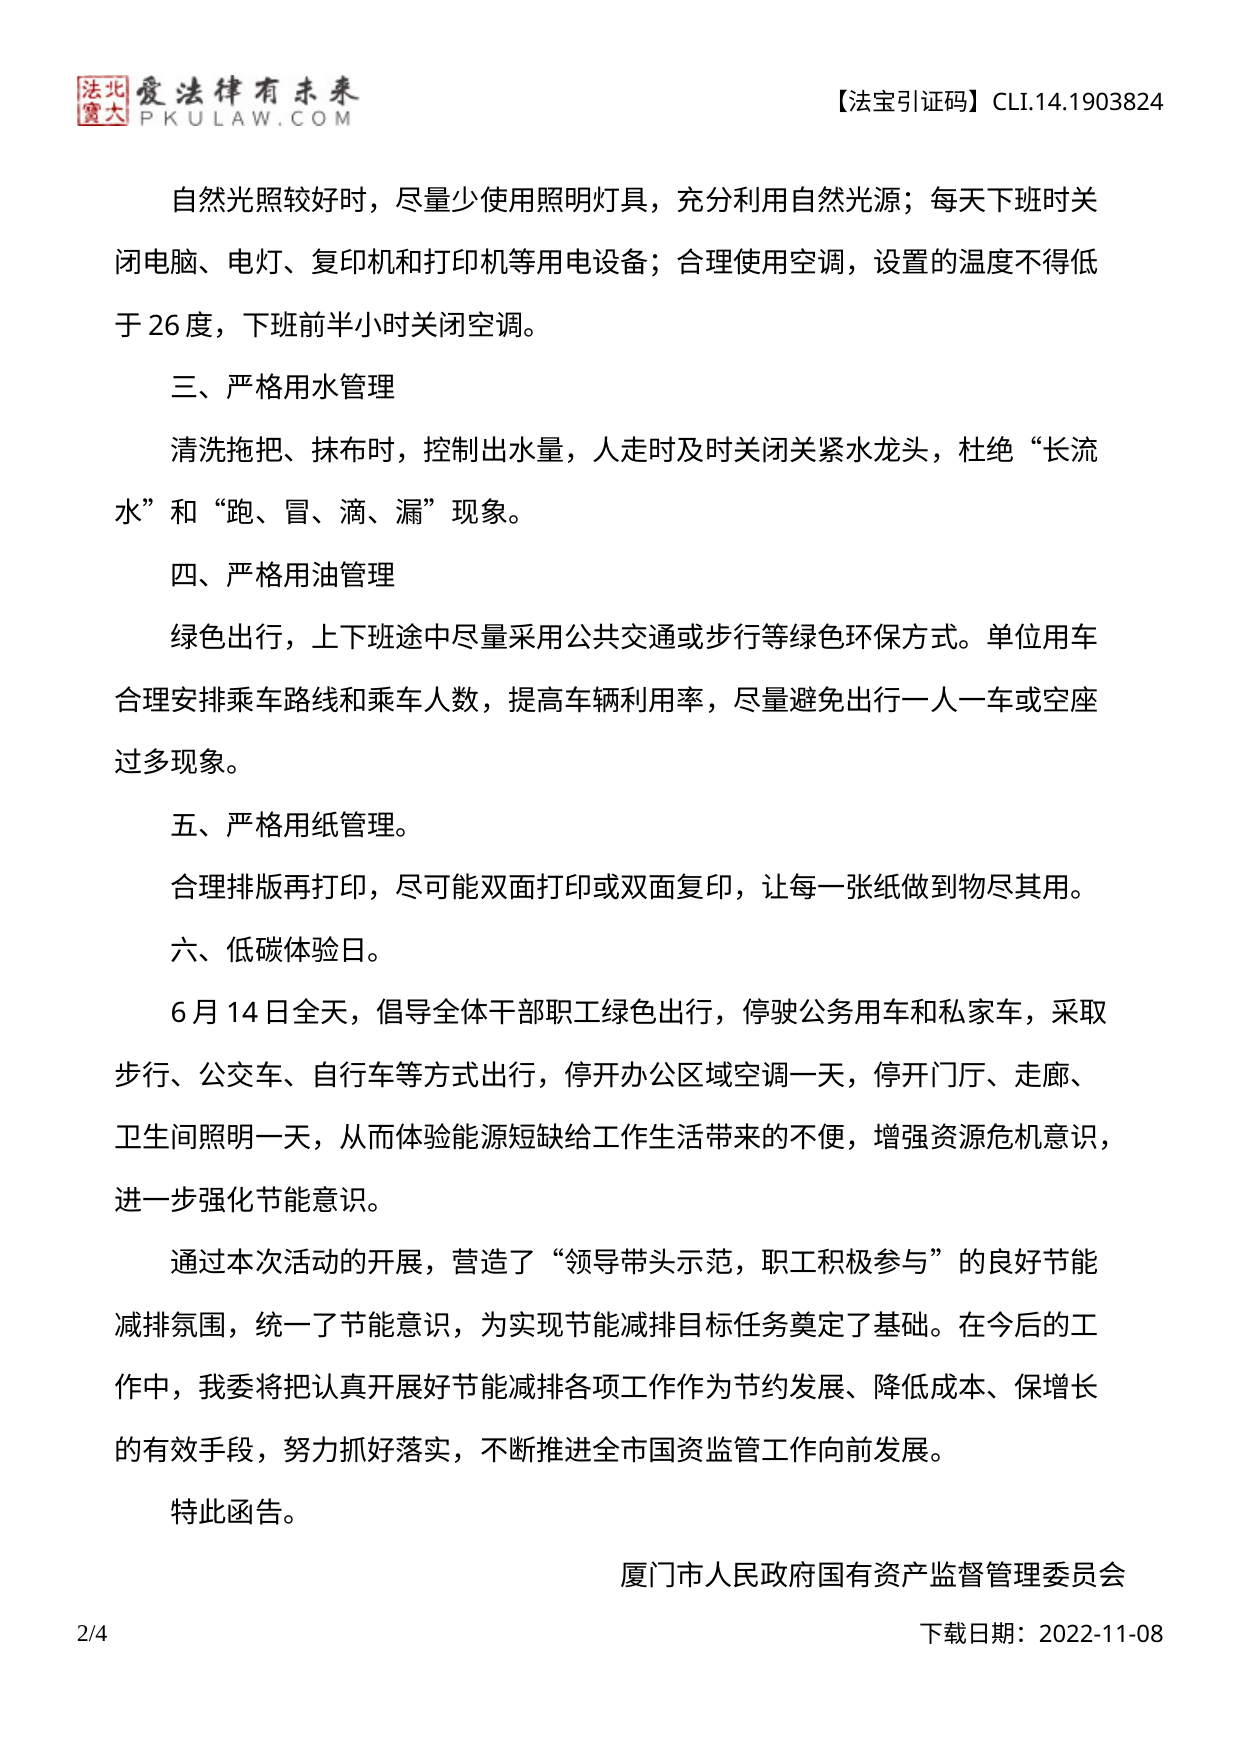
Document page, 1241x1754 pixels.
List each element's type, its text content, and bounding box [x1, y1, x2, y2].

text 自然光照较好时，尽量少使用照明灯具，充分利用自然光源；每天下班时关闭电脑、电灯、复印机和打印机等用电设备；合理使用空调，设置的温度不得低于26度，下班前半小时关闭空调。 [114, 156, 1126, 343]
text 合理排版再打印，尽可能双面打印或双面复印，让每一张纸做到物尽其用。 [114, 843, 1126, 906]
text 三、严格用水管理 [114, 343, 1126, 406]
text 厦门市人民政府国有资产监督管理委员会 [114, 1531, 1126, 1593]
text 清洗拖把、抹布时，控制出水量，人走时及时关闭关紧水龙头，杜绝“长流水”和“跑、冒、滴、漏”现象。 [114, 406, 1126, 531]
text 六、低碳体验日。 [114, 906, 1126, 968]
text 特此函告。 [114, 1468, 1126, 1531]
text 五、严格用纸管理。 [114, 781, 1126, 843]
text 6月14日全天，倡导全体干部职工绿色出行，停驶公务用车和私家车，采取步行、公交车、自行车等方式出行，停开办公区域空调一天，停开门厅、走廊、卫生间照明一天，从而体验能源短缺给工作生活带来的不便，增强资源危机意识，进一步强化节能意识。 [114, 968, 1126, 1218]
text 四、严格用油管理 [114, 531, 1126, 593]
picture [76, 75, 361, 126]
text 通过本次活动的开展，营造了“领导带头示范，职工积极参与”的良好节能减排氛围，统一了节能意识，为实现节能减排目标任务奠定了基础。在今后的工作中，我委将把认真开展好节能减排各项工作作为节约发展、降低成本、保增长的有效手段，努力抓好落实，不断推进全市国资监管工作向前发展。 [114, 1218, 1126, 1468]
text 绿色出行，上下班途中尽量采用公共交通或步行等绿色环保方式。单位用车合理安排乘车路线和乘车人数，提高车辆利用率，尽量避免出行一人一车或空座过多现象。 [114, 593, 1126, 781]
